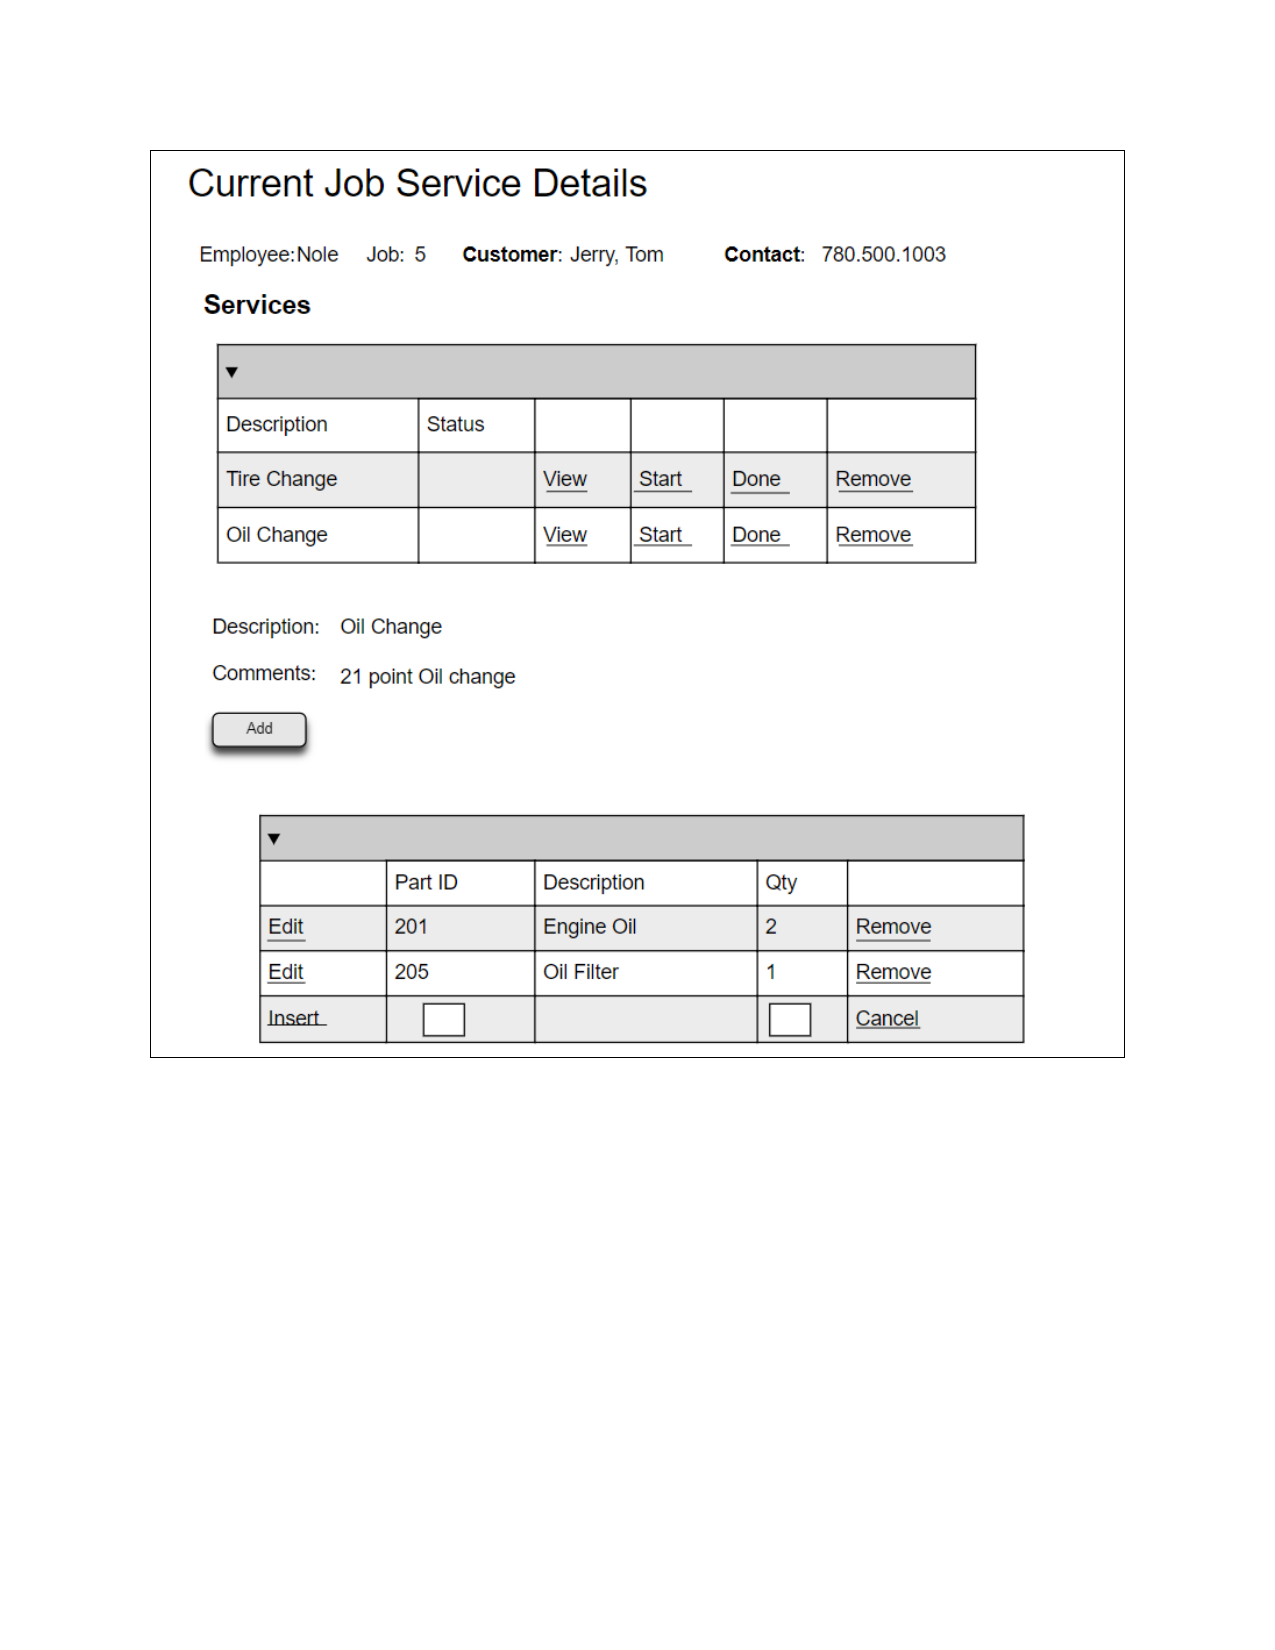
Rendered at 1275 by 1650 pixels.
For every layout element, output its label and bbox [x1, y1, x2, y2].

picture [151, 151, 1124, 1057]
